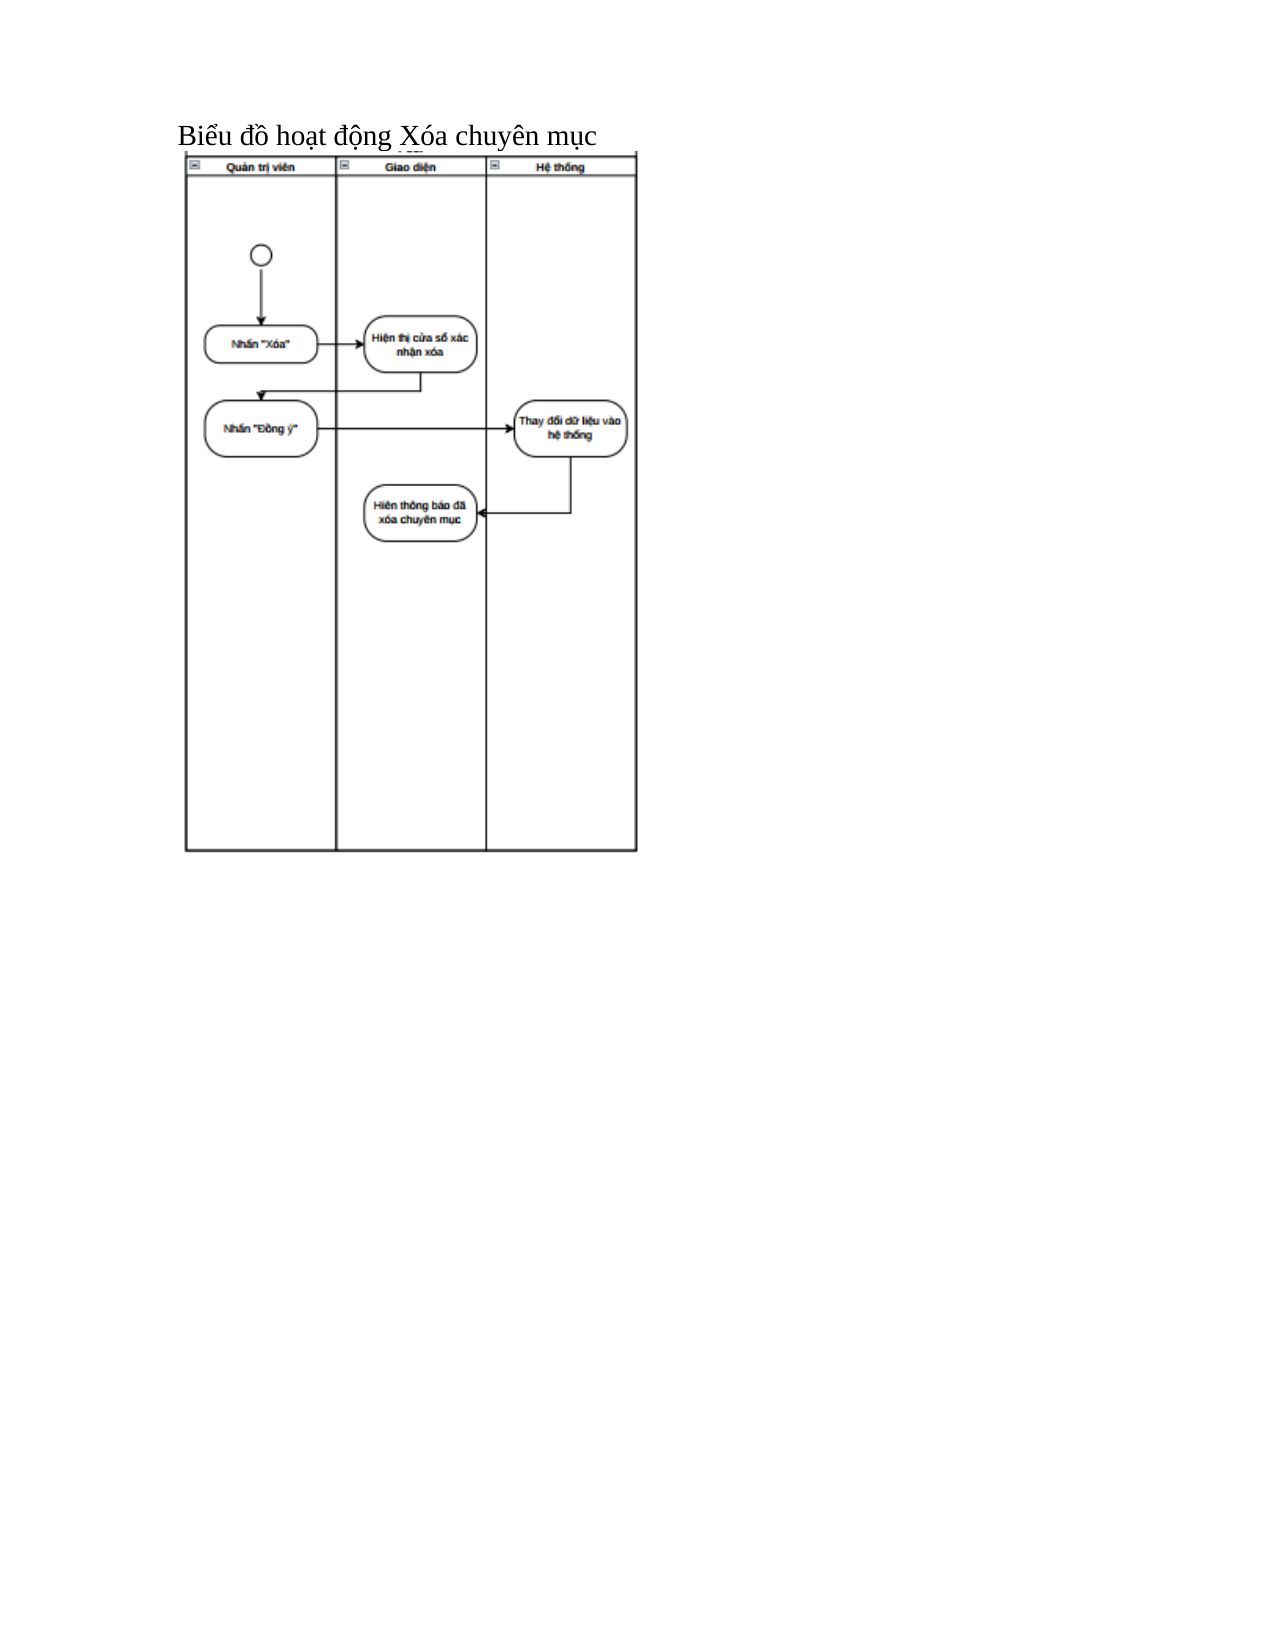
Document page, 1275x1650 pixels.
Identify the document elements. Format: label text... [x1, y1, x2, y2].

picture [177, 151, 643, 857]
subtitle Biểu đồ hoạt động Xóa chuyên mục [177, 118, 1157, 152]
